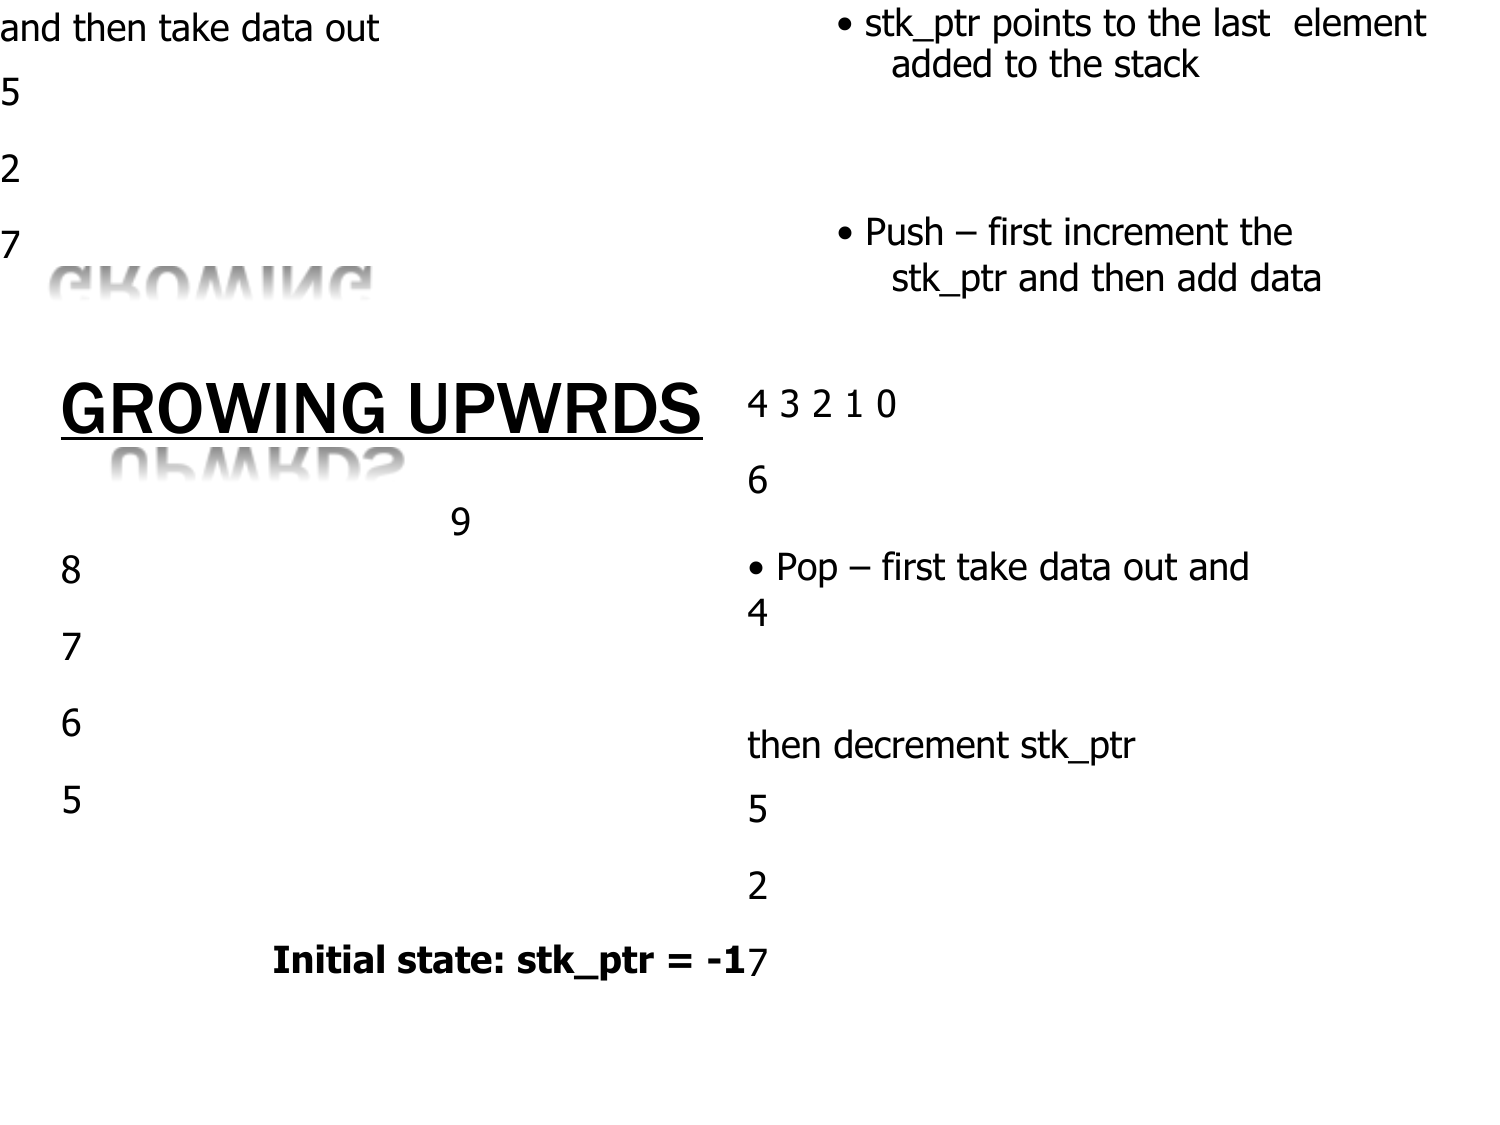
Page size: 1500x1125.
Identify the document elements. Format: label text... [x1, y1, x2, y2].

text • stk_ptr points to the last element added to the stack [836, 4, 1443, 86]
text 7 [61, 623, 747, 668]
text 8 [61, 546, 747, 592]
text 5 [747, 785, 1495, 831]
text • Pop – first take data out and [747, 543, 1495, 589]
text 2 [0, 144, 747, 190]
text 6 [747, 456, 1495, 501]
picture [0, 266, 438, 355]
text 7 [747, 938, 1495, 984]
picture [60, 447, 451, 536]
text 5 [61, 776, 747, 821]
text 5 [0, 68, 747, 113]
text 4 [747, 589, 1495, 634]
text 6 [61, 699, 747, 744]
text then decrement stk_ptr [747, 721, 1495, 767]
text • Push – first increment the stk_ptr and then add data [836, 209, 1429, 299]
text Initial state: stk_ptr = -1 [0, 936, 747, 982]
text 2 [747, 862, 1495, 907]
text and then take data out [0, 4, 747, 49]
text 7 [0, 221, 747, 266]
text 4 3 2 1 0 [747, 380, 1495, 426]
